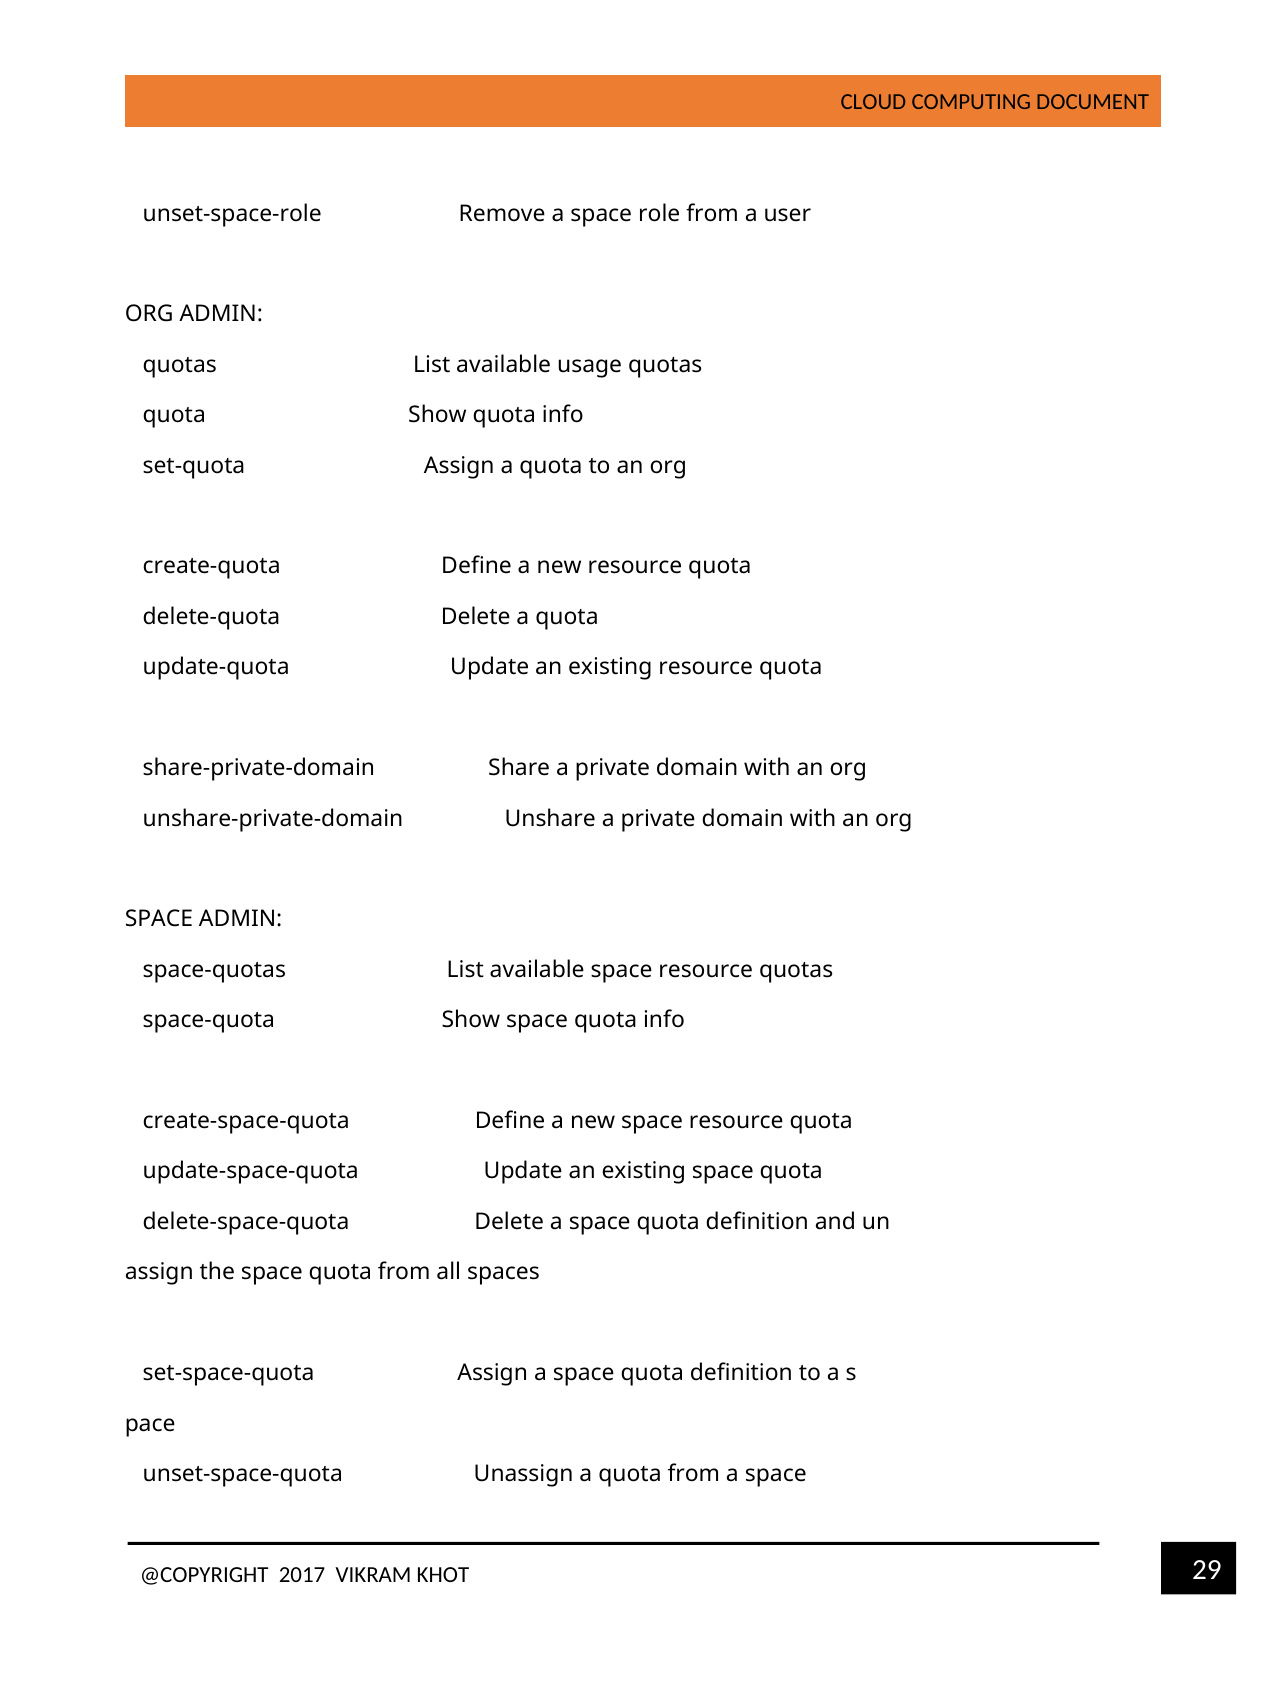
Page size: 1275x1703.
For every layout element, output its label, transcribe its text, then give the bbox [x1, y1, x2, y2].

text update-space-quota Update an existing space quota [124, 1154, 1161, 1186]
text update-quota Update an existing resource quota [124, 650, 1161, 681]
text set-quota Assign a quota to an org [124, 448, 1161, 480]
text quota Show quota info [124, 398, 1161, 429]
text unset-space-quota Unassign a quota from a space [124, 1457, 1161, 1488]
text pace [124, 1406, 1161, 1438]
text quotas List available usage quotas [124, 348, 1161, 379]
text space-quota Show space quota info [124, 1003, 1161, 1034]
text delete-space-quota Delete a space quota definition and un [124, 1205, 1161, 1236]
text delete-quota Delete a quota [124, 600, 1161, 631]
text SPACE ADMIN: [124, 902, 1161, 933]
text create-quota Define a new resource quota [124, 549, 1161, 581]
text unshare-private-domain Unshare a private domain with an org [124, 801, 1161, 833]
text set-space-quota Assign a space quota definition to a s [124, 1356, 1161, 1387]
text share-private-domain Share a private domain with an org [124, 751, 1161, 782]
text create-space-quota Define a new space resource quota [124, 1104, 1161, 1135]
text space-quotas List available space resource quotas [124, 953, 1161, 984]
text ORG ADMIN: [124, 297, 1161, 328]
text unset-space-role Remove a space role from a user [124, 196, 1161, 228]
text assign the space quota from all spaces [124, 1255, 1161, 1286]
